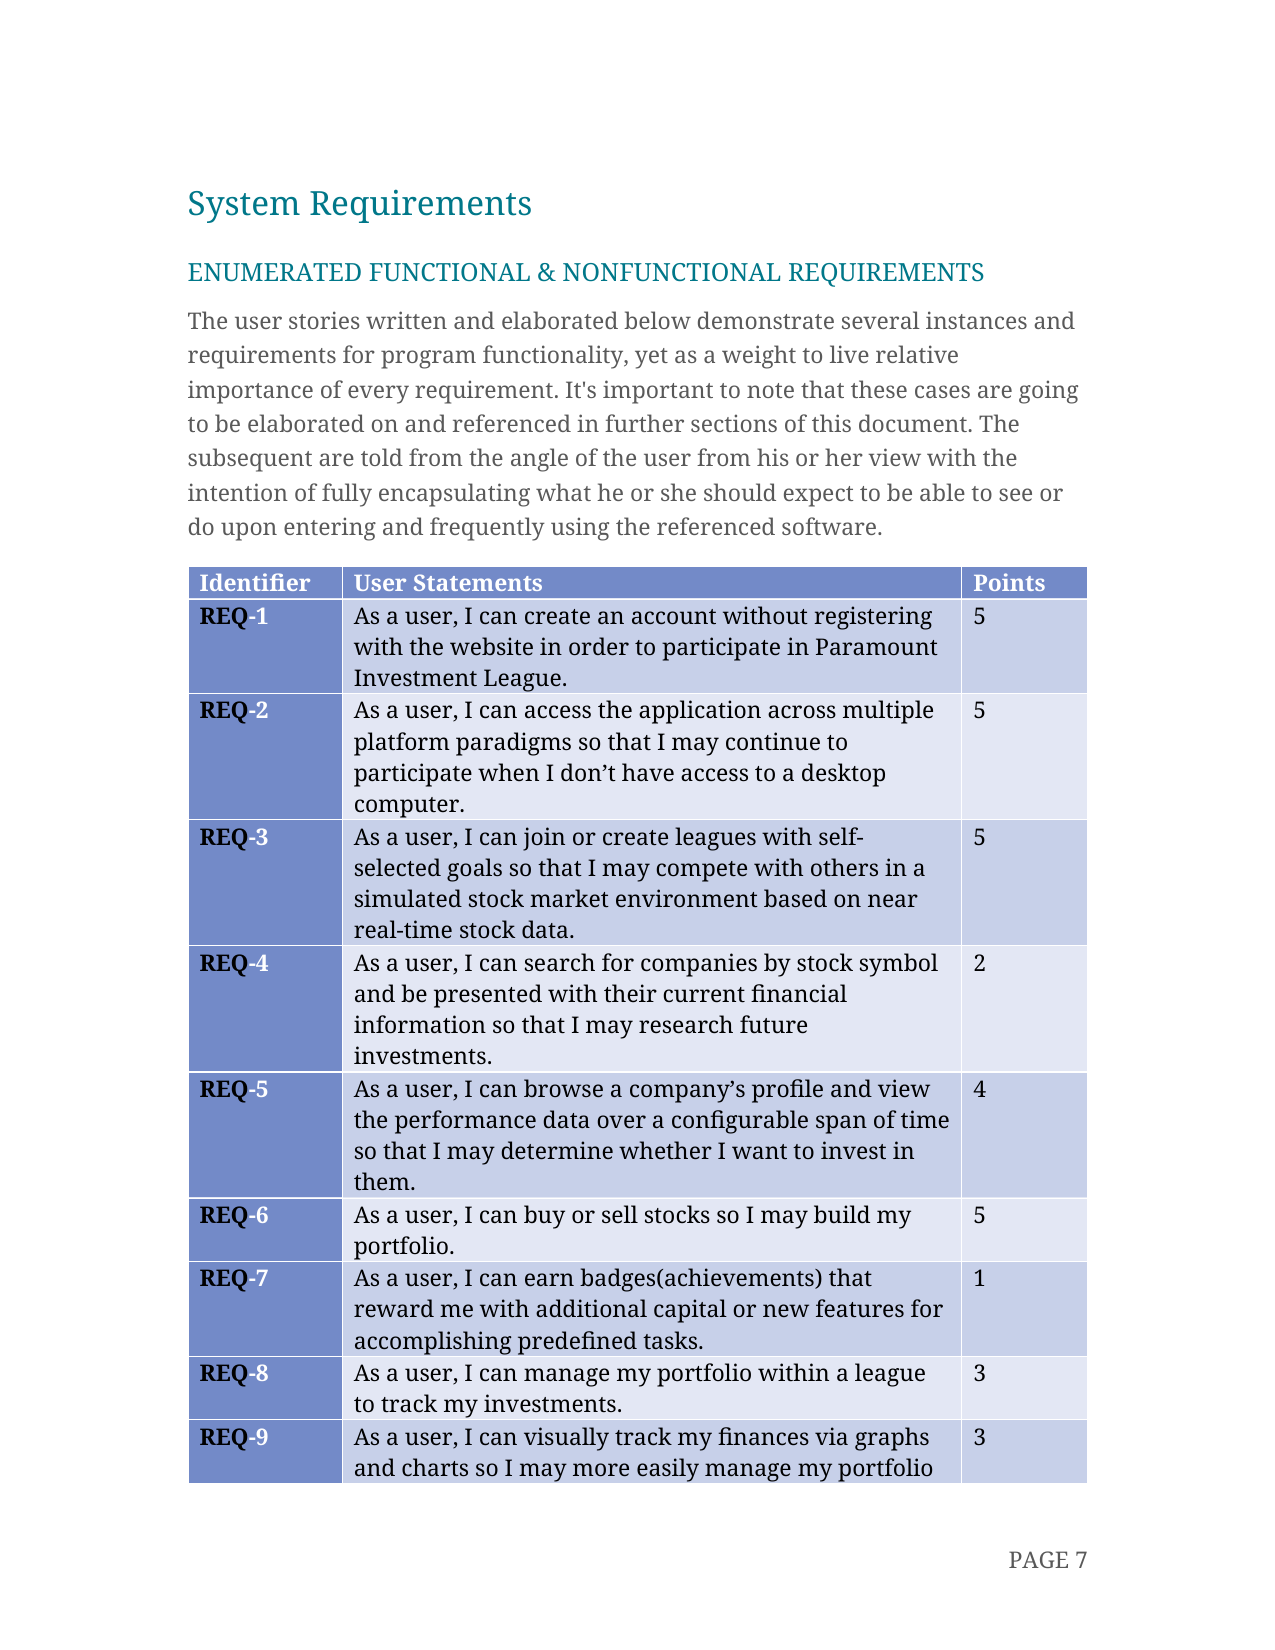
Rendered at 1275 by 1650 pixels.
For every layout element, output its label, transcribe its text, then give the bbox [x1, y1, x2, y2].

table_cell 5 [962, 820, 1087, 945]
table_cell REQ-3 [189, 820, 342, 945]
table_cell As a user, I can create an account without registering with the website in order to participate in Paramount Investment League. [343, 600, 961, 693]
subtitle Enumerated Functional & Nonfunctional Requirements [187, 255, 1087, 289]
table_cell 1 [962, 1262, 1087, 1356]
table_header User Statements [343, 567, 961, 598]
table_cell 3 [962, 1420, 1087, 1483]
subtitle System Requirements [187, 180, 1087, 225]
table_cell 5 [962, 1199, 1087, 1261]
table_cell As a user, I can access the application across multiple platform paradigms so that I may continue to participate when I don’t have access to a desktop computer. [343, 694, 961, 819]
table_cell REQ-1 [189, 600, 342, 693]
table_header Identifier [189, 567, 342, 598]
table_cell As a user, I can visually track my finances via graphs and charts so I may more easily manage my portfolio [343, 1420, 961, 1483]
table_cell 4 [962, 1073, 1087, 1197]
table_cell REQ-7 [189, 1262, 342, 1356]
table_cell REQ-8 [189, 1357, 342, 1419]
table_cell As a user, I can browse a company’s profile and view the performance data over a configurable span of time so that I may determine whether I want to invest in them. [343, 1073, 961, 1197]
table_cell REQ-4 [189, 946, 342, 1071]
table_cell 3 [962, 1357, 1087, 1419]
table_cell 2 [962, 946, 1087, 1071]
table_cell As a user, I can earn badges(achievements) that reward me with additional capital or new features for accomplishing predefined tasks. [343, 1262, 961, 1356]
table_cell REQ-5 [189, 1073, 342, 1197]
text The user stories written and elaborated below demonstrate several instances and requirements for program functionality, yet as a weight to live relative importance of every requirement. It's important to note that these cases are going to be elaborated on and referenced in further sections of this document. The subsequent are told from the angle of the user from his or her view with the intention of fully encapsulating what he or she should expect to be able to see or do upon entering and frequently using the referenced software. [187, 305, 1087, 542]
table_cell As a user, I can manage my portfolio within a league to track my investments. [343, 1357, 961, 1419]
table_cell As a user, I can buy or sell stocks so I may build my portfolio. [343, 1199, 961, 1261]
table_cell REQ-9 [189, 1420, 342, 1483]
table_cell As a user, I can join or create leagues with self-selected goals so that I may compete with others in a simulated stock market environment based on near real-time stock data. [343, 820, 961, 945]
table_cell As a user, I can search for companies by stock symbol and be presented with their current financial information so that I may research future investments. [343, 946, 961, 1071]
table_header Points [962, 567, 1087, 598]
table_cell REQ-2 [189, 694, 342, 819]
table_cell 5 [962, 694, 1087, 819]
table_cell 5 [962, 600, 1087, 693]
table_cell REQ-6 [189, 1199, 342, 1261]
